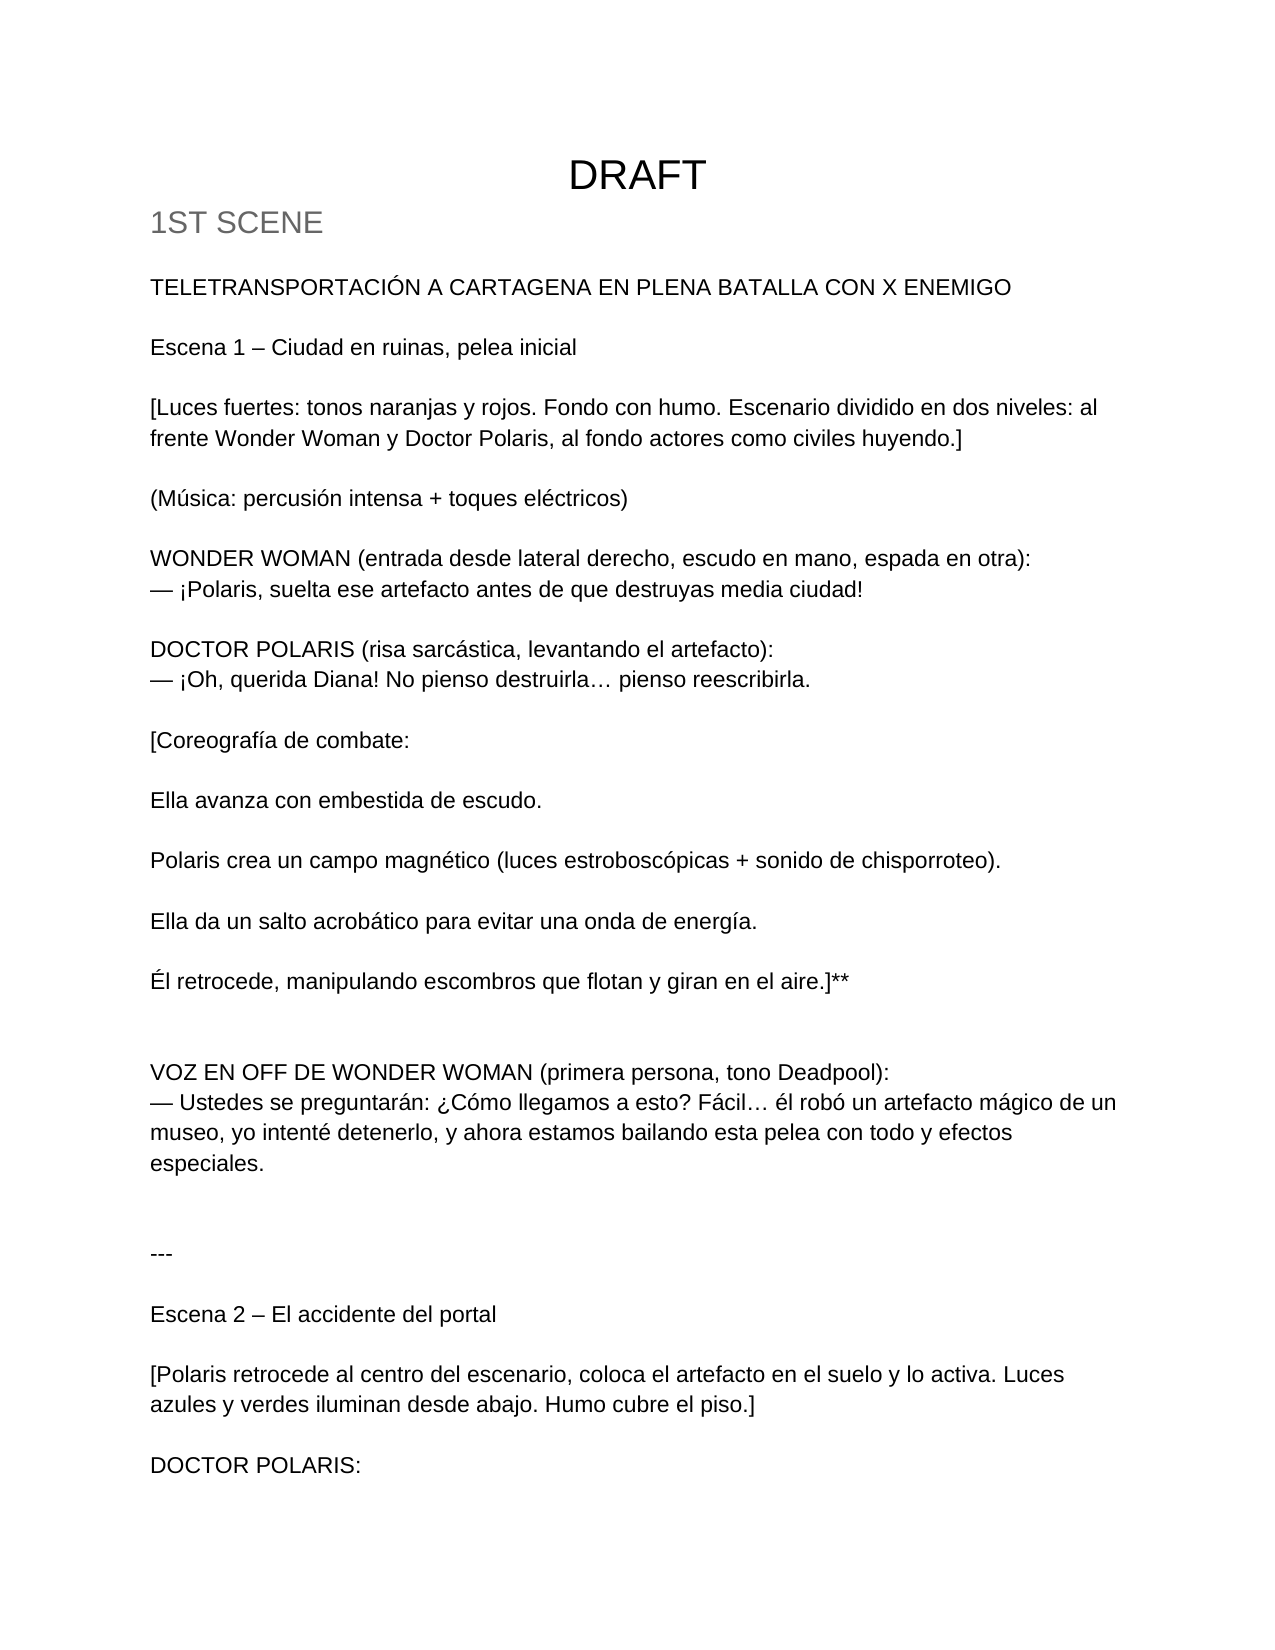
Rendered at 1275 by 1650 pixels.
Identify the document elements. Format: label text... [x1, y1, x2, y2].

text [Luces fuertes: tonos naranjas y rojos. Fondo con humo. Escenario dividido en dos niveles: al frente Wonder Woman y Doctor Polaris, al fondo actores como civiles huyendo.] [150, 394, 1125, 451]
text — Ustedes se preguntarán: ¿Cómo llegamos a esto? Fácil… él robó un artefacto mágico de un museo, yo intenté detenerlo, y ahora estamos bailando esta pelea con todo y efectos especiales. [150, 1089, 1125, 1176]
text VOZ EN OFF DE WONDER WOMAN (primera persona, tono Deadpool): [150, 1059, 1125, 1085]
text [Coreografía de combate: [150, 727, 1125, 753]
text DOCTOR POLARIS: [150, 1452, 1125, 1478]
text — ¡Oh, querida Diana! No pienso destruirla… pienso reescribirla. [150, 666, 1125, 692]
text Ella avanza con embestida de escudo. [150, 787, 1125, 813]
text --- [150, 1240, 1125, 1266]
text Él retrocede, manipulando escombros que flotan y giran en el aire.]** [150, 968, 1125, 994]
text WONDER WOMAN (entrada desde lateral derecho, escudo en mano, espada en otra): [150, 545, 1125, 572]
text [Polaris retrocede al centro del escenario, coloca el artefacto en el suelo y lo activa. Luces azules y verdes iluminan desde abajo. Humo cubre el piso.] [150, 1361, 1125, 1417]
text Escena 2 – El accidente del portal [150, 1301, 1125, 1327]
text (Música: percusión intensa + toques eléctricos) [150, 485, 1125, 511]
text Ella da un salto acrobático para evitar una onda de energía. [150, 908, 1125, 934]
text — ¡Polaris, suelta ese artefacto antes de que destruyas media ciudad! [150, 576, 1125, 602]
text Escena 1 – Ciudad en ruinas, pelea inicial [150, 334, 1125, 360]
text Polaris crea un campo magnético (luces estroboscópicas + sonido de chisporroteo). [150, 847, 1125, 874]
text TELETRANSPORTACIÓN A CARTAGENA EN PLENA BATALLA CON X ENEMIGO [150, 273, 1125, 300]
subtitle 1ST SCENE [150, 204, 1125, 240]
title DRAFT [150, 150, 1125, 198]
text DOCTOR POLARIS (risa sarcástica, levantando el artefacto): [150, 636, 1125, 662]
